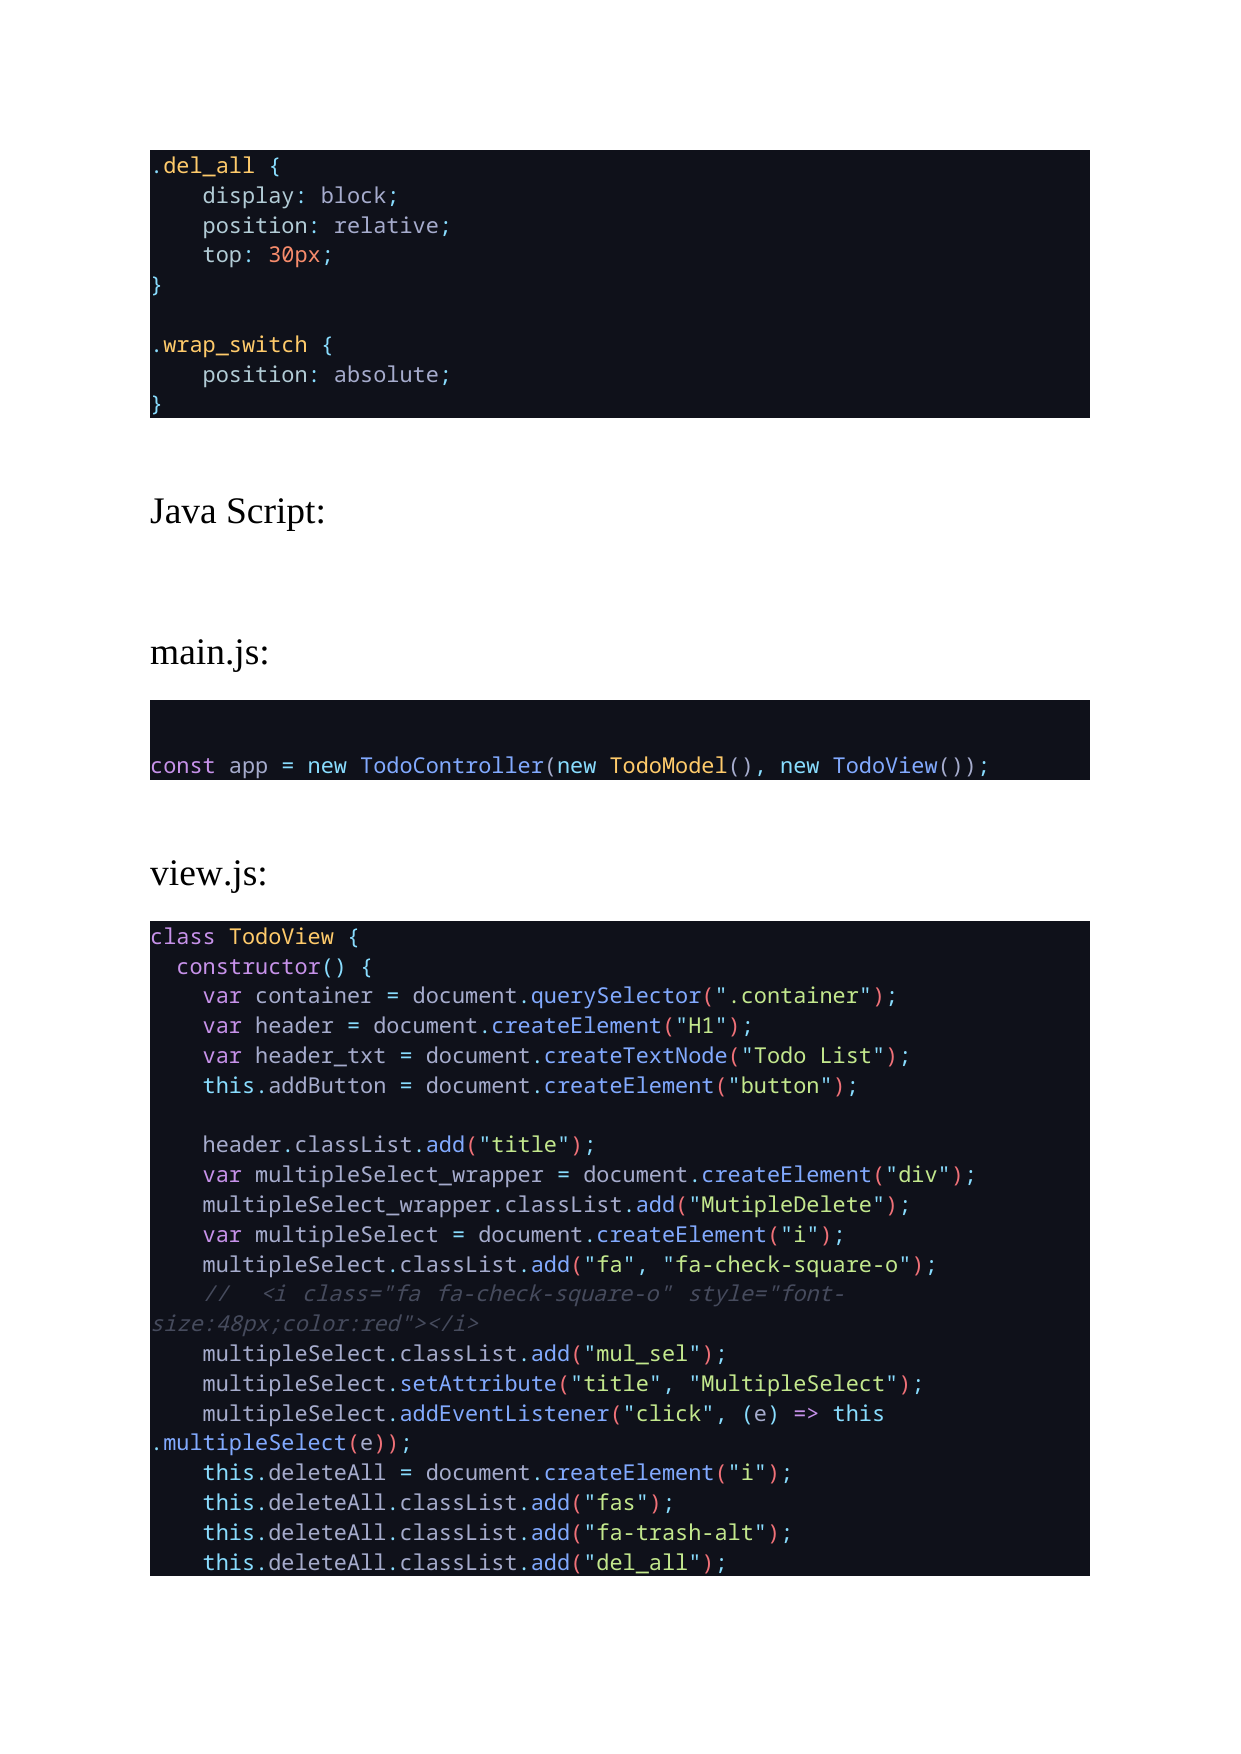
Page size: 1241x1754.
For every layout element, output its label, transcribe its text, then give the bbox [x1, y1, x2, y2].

text main.js: [150, 629, 1090, 672]
text const app = new TodoController(new TodoModel(), new TodoView()); [150, 750, 1090, 780]
text multipleSelect.setAttribute("title", "MultipleSelect"); [150, 1368, 1090, 1398]
text this.addButton = document.createElement("button"); [150, 1070, 1090, 1100]
text } [150, 269, 1090, 299]
text // <i class="fa fa-check-square-o" style="font-size:48px;color:red"></i> [150, 1278, 1090, 1338]
text var multipleSelect = document.createElement("i"); [150, 1219, 1090, 1249]
text var multipleSelect_wrapper = document.createElement("div"); [150, 1159, 1090, 1189]
text .wrap_switch { [150, 329, 1090, 358]
text view.js: [150, 851, 1090, 894]
text header.classList.add("title"); [150, 1129, 1090, 1159]
text .del_all { [150, 150, 1090, 180]
text position: absolute; [150, 358, 1090, 388]
text this.deleteAll = document.createElement("i"); [150, 1457, 1090, 1487]
text constructor() { [150, 951, 1090, 981]
text display: block; [150, 180, 1090, 209]
text position: relative; [150, 209, 1090, 239]
text var container = document.querySelector(".container"); [150, 981, 1090, 1010]
text this.deleteAll.classList.add("fa-trash-alt"); [150, 1517, 1090, 1547]
text } [150, 388, 1090, 418]
text multipleSelect.classList.add("fa", "fa-check-square-o"); [150, 1249, 1090, 1278]
text class TodoView { [150, 921, 1090, 951]
text Java Script: [150, 488, 1090, 532]
text var header_txt = document.createTextNode("Todo List"); [150, 1040, 1090, 1070]
text multipleSelect_wrapper.classList.add("MutipleDelete"); [150, 1189, 1090, 1219]
text multipleSelect.addEventListener("click", (e) => this.multipleSelect(e)); [150, 1398, 1090, 1457]
text this.deleteAll.classList.add("del_all"); [150, 1547, 1090, 1576]
text multipleSelect.classList.add("mul_sel"); [150, 1338, 1090, 1368]
text this.deleteAll.classList.add("fas"); [150, 1487, 1090, 1517]
text top: 30px; [150, 239, 1090, 269]
text var header = document.createElement("H1"); [150, 1010, 1090, 1040]
